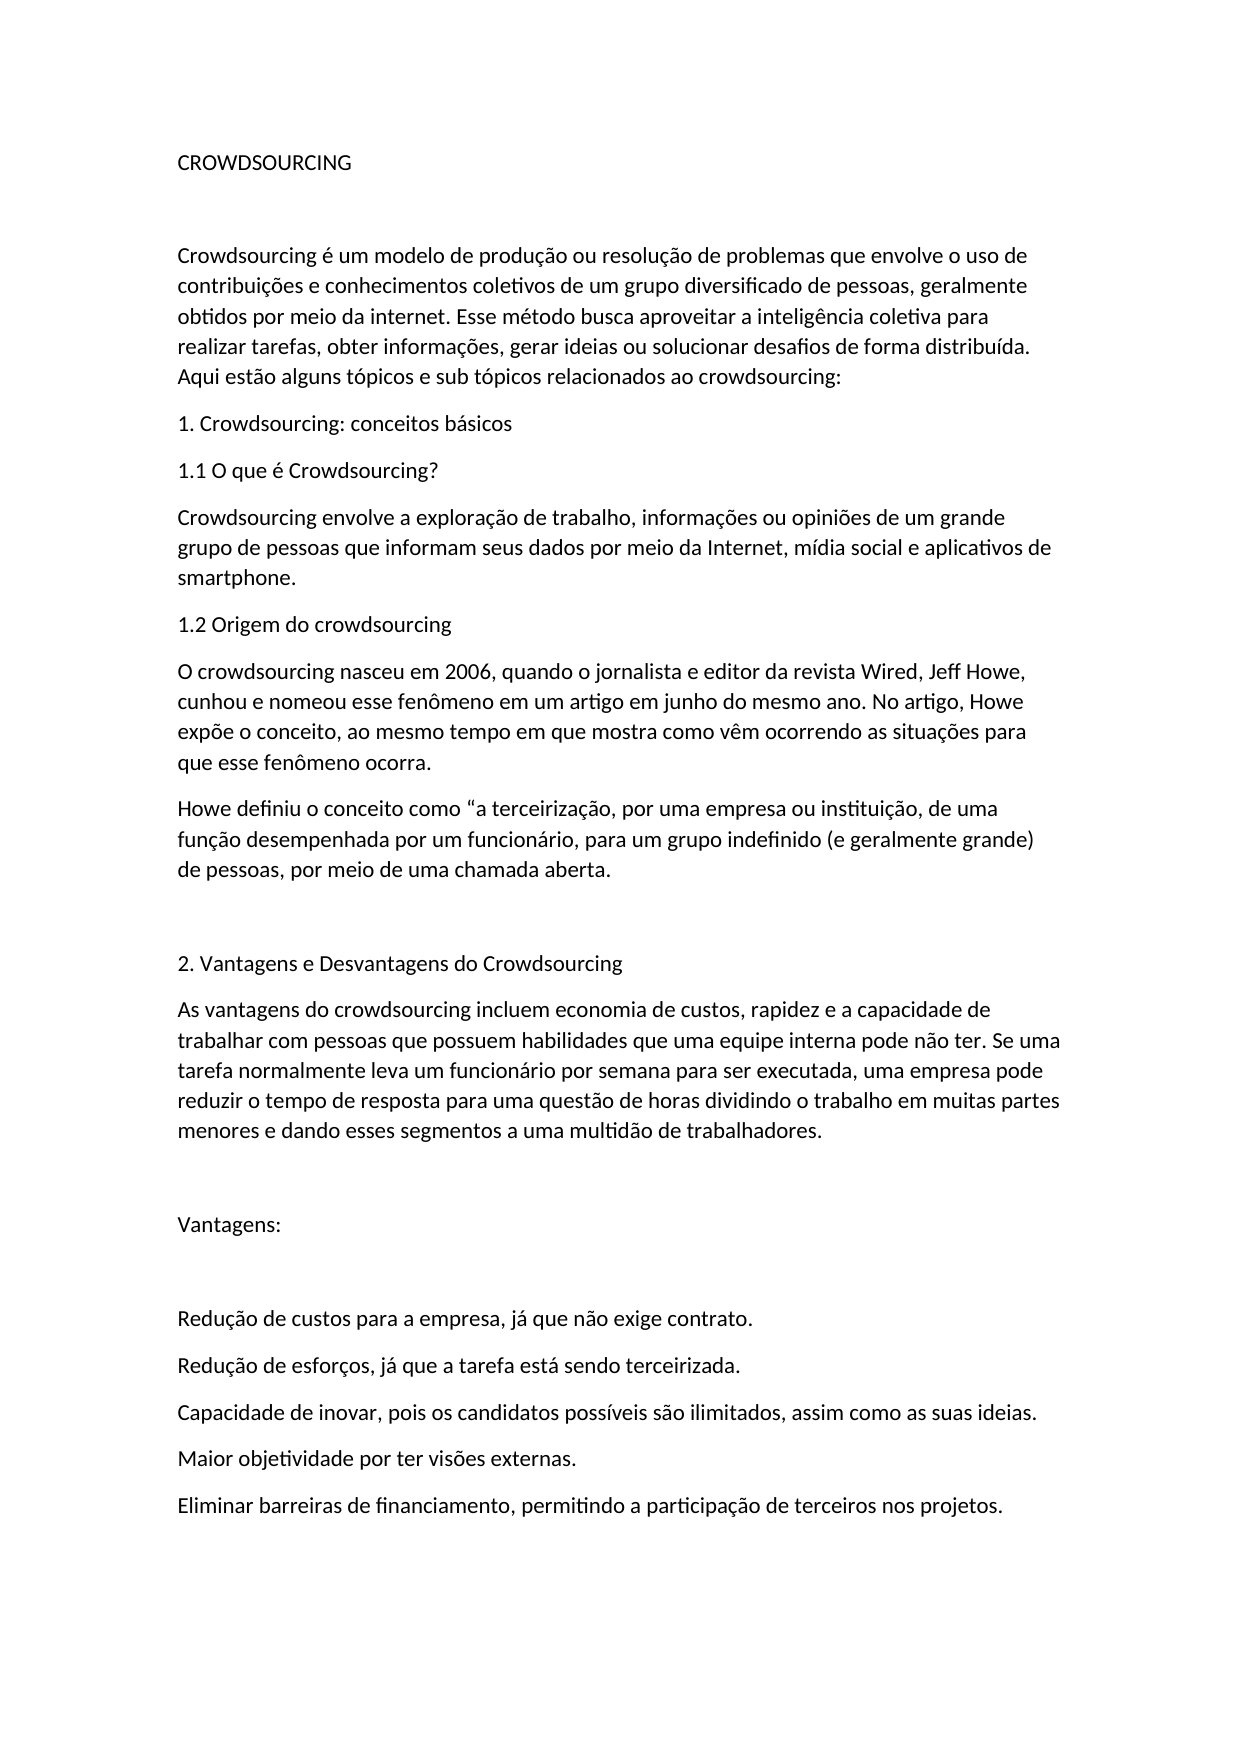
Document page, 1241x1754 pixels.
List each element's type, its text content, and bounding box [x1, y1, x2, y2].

text Redução de custos para a empresa, já que não exige contrato. [177, 1304, 1063, 1332]
text Howe definiu o conceito como “a terceirização, por uma empresa ou instituição, de uma função desempenhada por um funcionário, para um grupo indefinido (e geralmente grande) de pessoas, por meio de uma chamada aberta. [177, 794, 1063, 883]
text 1.2 Origem do crowdsourcing [177, 610, 1063, 638]
text Crowdsourcing é um modelo de produção ou resolução de problemas que envolve o uso de contribuições e conhecimentos coletivos de um grupo diversificado de pessoas, geralmente obtidos por meio da internet. Esse método busca aproveitar a inteligência coletiva para realizar tarefas, obter informações, gerar ideias ou solucionar desafios de forma distribuída. Aqui estão alguns tópicos e sub tópicos relacionados ao crowdsourcing: [177, 241, 1063, 390]
text 2. Vantagens e Desvantagens do Crowdsourcing [177, 949, 1063, 977]
text 1. Crowdsourcing: conceitos básicos [177, 409, 1063, 437]
text Capacidade de inovar, pois os candidatos possíveis são ilimitados, assim como as suas ideias. [177, 1398, 1063, 1426]
text Maior objetividade por ter visões externas. [177, 1444, 1063, 1472]
text 1.1 O que é Crowdsourcing? [177, 456, 1063, 484]
text Redução de esforços, já que a tarefa está sendo terceirizada. [177, 1351, 1063, 1379]
text Crowdsourcing envolve a exploração de trabalho, informações ou opiniões de um grande grupo de pessoas que informam seus dados por meio da Internet, mídia social e aplicativos de smartphone. [177, 503, 1063, 591]
text Vantagens: [177, 1210, 1063, 1238]
text As vantagens do crowdsourcing incluem economia de custos, rapidez e a capacidade de trabalhar com pessoas que possuem habilidades que uma equipe interna pode não ter. Se uma tarefa normalmente leva um funcionário por semana para ser executada, uma empresa pode reduzir o tempo de resposta para uma questão de horas dividindo o trabalho em muitas partes menores e dando esses segmentos a uma multidão de trabalhadores. [177, 996, 1063, 1144]
text Eliminar barreiras de financiamento, permitindo a participação de terceiros nos projetos. [177, 1491, 1063, 1519]
text O crowdsourcing nasceu em 2006, quando o jornalista e editor da revista Wired, Jeff Howe, cunhou e nomeou esse fenômeno em um artigo em junho do mesmo ano. No artigo, Howe expõe o conceito, ao mesmo tempo em que mostra como vêm ocorrendo as situações para que esse fenômeno ocorra. [177, 657, 1063, 776]
text CROWDSOURCING [177, 148, 1063, 176]
